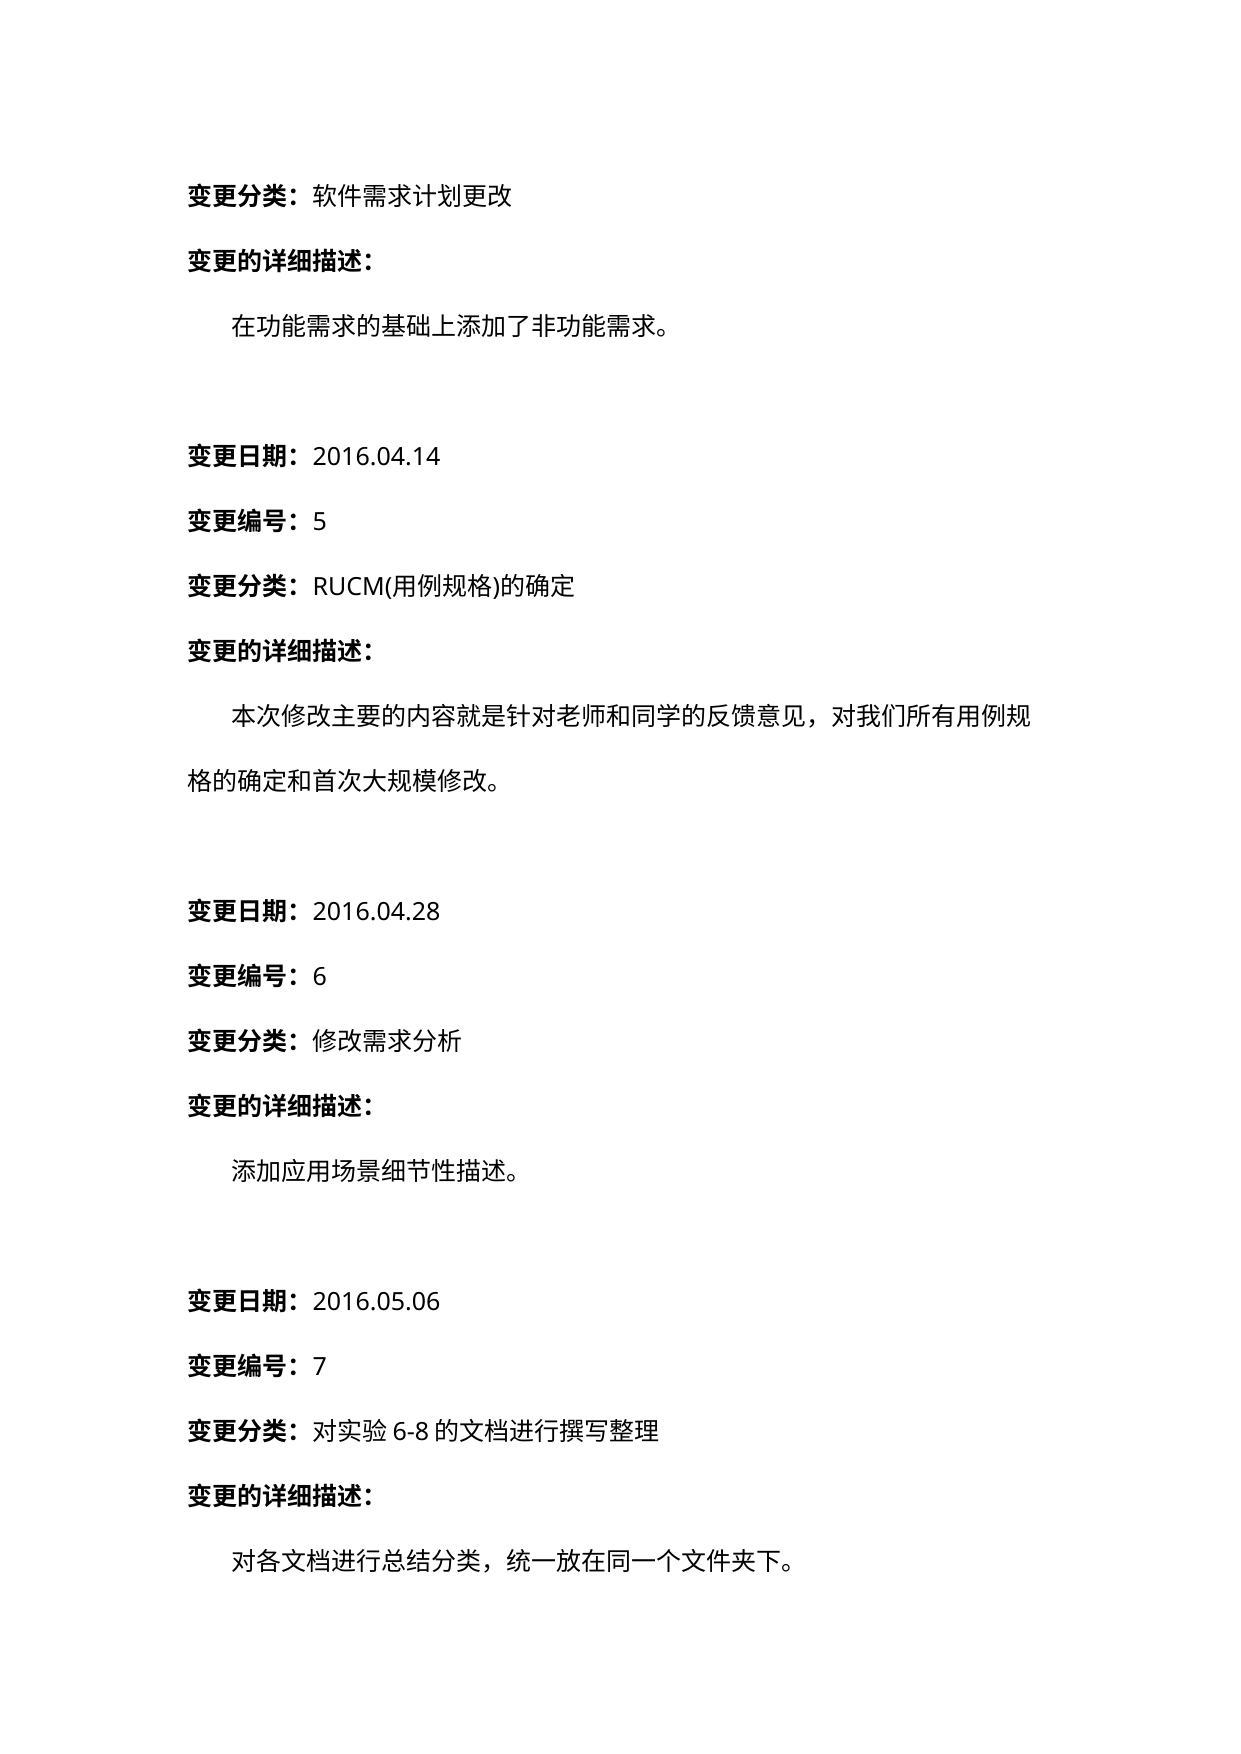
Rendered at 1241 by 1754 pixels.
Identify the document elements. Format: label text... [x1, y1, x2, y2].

text 变更的详细描述： [187, 617, 1053, 682]
text 变更分类：RUCM(用例规格)的确定 [187, 552, 1053, 617]
text 变更的详细描述： [187, 1462, 1053, 1527]
text 变更分类：修改需求分析 [187, 1007, 1053, 1072]
text 变更日期：2016.05.06 [187, 1267, 1053, 1332]
text 变更编号：5 [187, 487, 1053, 552]
text 变更日期：2016.04.28 [187, 877, 1053, 942]
text 变更的详细描述： [187, 227, 1053, 292]
text 添加应用场景细节性描述。 [187, 1137, 1053, 1202]
text 变更分类：软件需求计划更改 [187, 162, 1053, 227]
text 在功能需求的基础上添加了非功能需求。 [187, 292, 1053, 357]
text 变更编号：6 [187, 942, 1053, 1007]
text 变更编号：7 [187, 1332, 1053, 1397]
text 对各文档进行总结分类，统一放在同一个文件夹下。 [187, 1527, 1053, 1592]
text 变更分类：对实验6-8的文档进行撰写整理 [187, 1397, 1053, 1462]
text 本次修改主要的内容就是针对老师和同学的反馈意见，对我们所有用例规格的确定和首次大规模修改。 [187, 682, 1053, 812]
text 变更日期：2016.04.14 [187, 422, 1053, 487]
text 变更的详细描述： [187, 1072, 1053, 1137]
